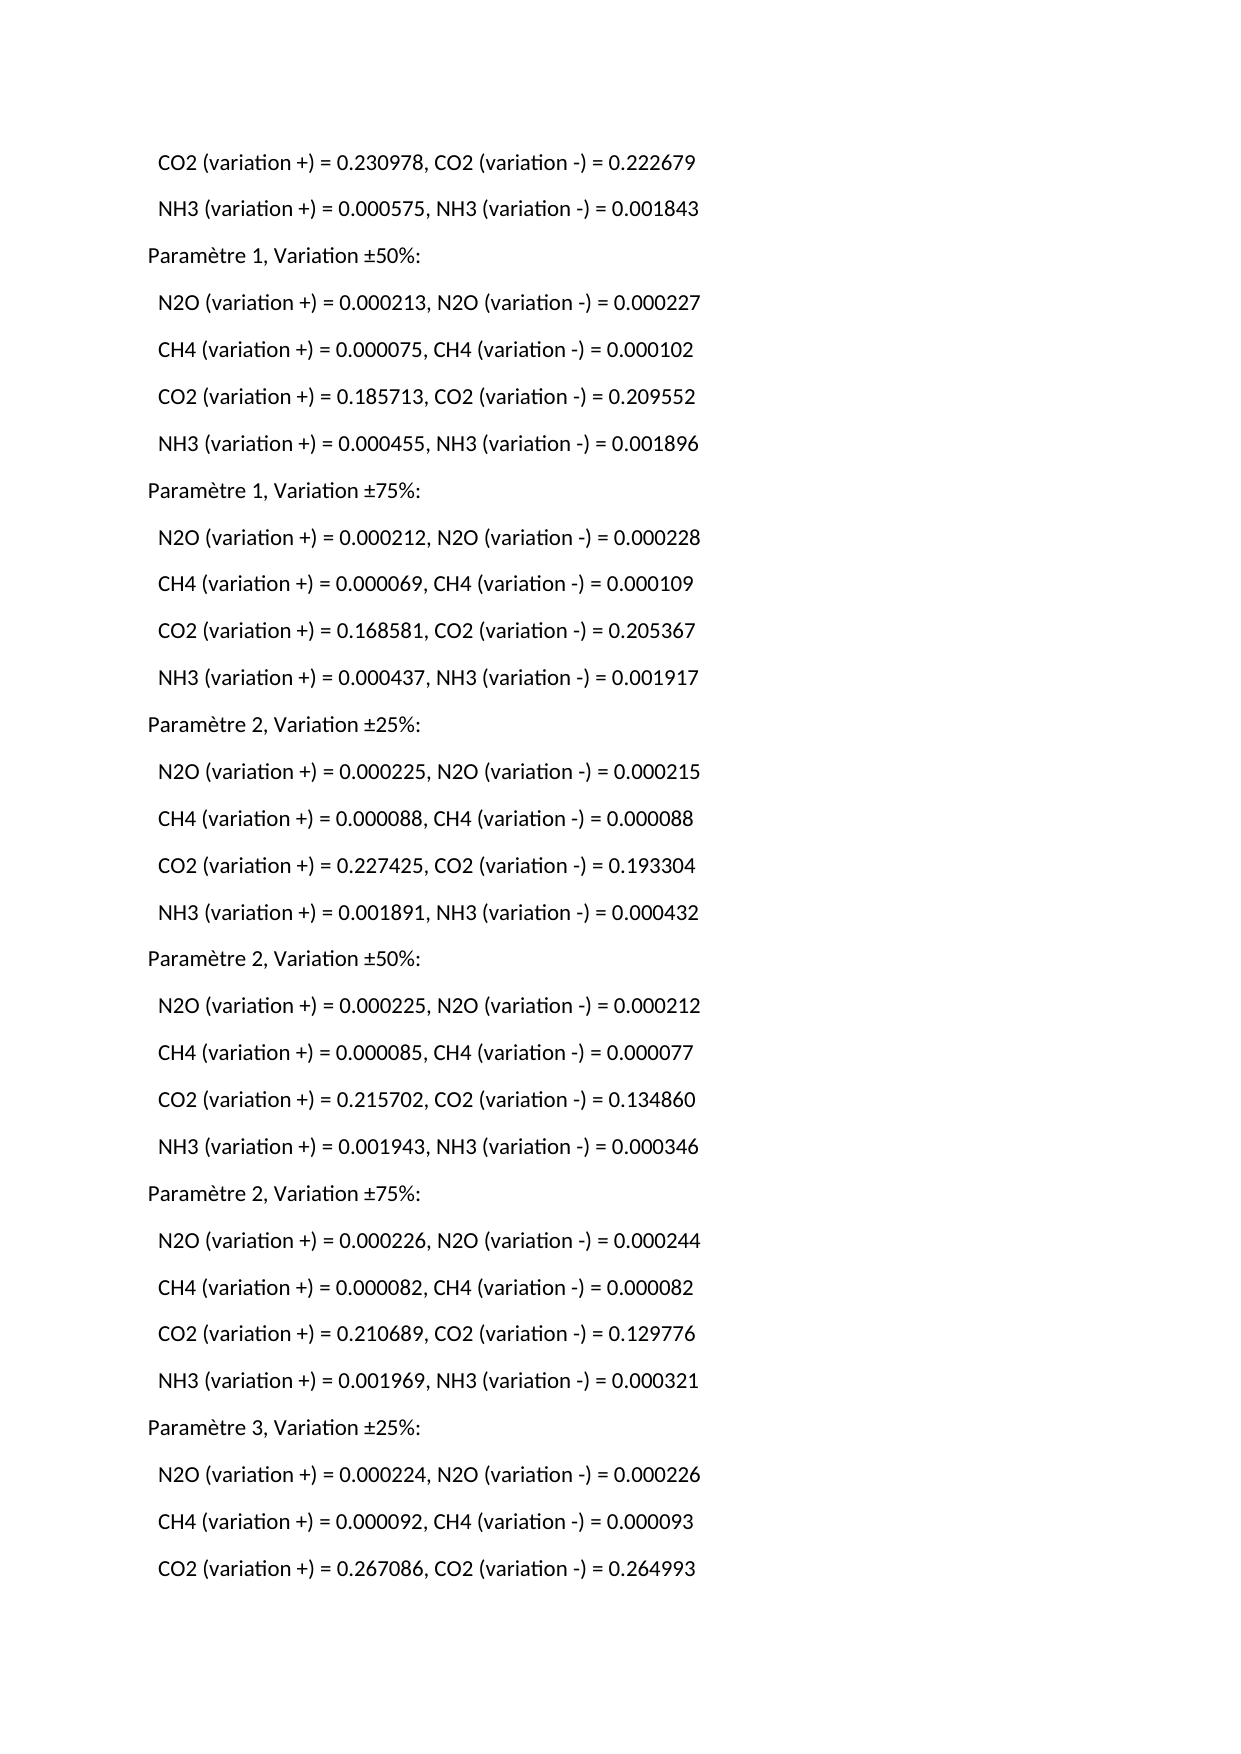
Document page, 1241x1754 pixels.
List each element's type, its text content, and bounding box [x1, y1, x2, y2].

text N2O (variation +) = 0.000212, N2O (variation -) = 0.000228 [148, 523, 1093, 551]
text CO2 (variation +) = 0.215702, CO2 (variation -) = 0.134860 [148, 1085, 1093, 1113]
text Paramètre 2, Variation ±50%: [148, 944, 1093, 972]
text Paramètre 1, Variation ±50%: [148, 241, 1093, 269]
text NH3 (variation +) = 0.000437, NH3 (variation -) = 0.001917 [148, 663, 1093, 691]
text CH4 (variation +) = 0.000092, CH4 (variation -) = 0.000093 [148, 1507, 1093, 1535]
text Paramètre 1, Variation ±75%: [148, 476, 1093, 504]
text NH3 (variation +) = 0.001891, NH3 (variation -) = 0.000432 [148, 898, 1093, 926]
text N2O (variation +) = 0.000225, N2O (variation -) = 0.000215 [148, 757, 1093, 785]
text CO2 (variation +) = 0.227425, CO2 (variation -) = 0.193304 [148, 851, 1093, 879]
text CH4 (variation +) = 0.000069, CH4 (variation -) = 0.000109 [148, 569, 1093, 597]
text CH4 (variation +) = 0.000082, CH4 (variation -) = 0.000082 [148, 1273, 1093, 1301]
text CO2 (variation +) = 0.210689, CO2 (variation -) = 0.129776 [148, 1319, 1093, 1347]
text N2O (variation +) = 0.000224, N2O (variation -) = 0.000226 [148, 1460, 1093, 1488]
text NH3 (variation +) = 0.000575, NH3 (variation -) = 0.001843 [148, 194, 1093, 222]
text CO2 (variation +) = 0.185713, CO2 (variation -) = 0.209552 [148, 382, 1093, 410]
text CO2 (variation +) = 0.267086, CO2 (variation -) = 0.264993 [148, 1554, 1093, 1582]
text NH3 (variation +) = 0.001969, NH3 (variation -) = 0.000321 [148, 1366, 1093, 1394]
text CH4 (variation +) = 0.000085, CH4 (variation -) = 0.000077 [148, 1038, 1093, 1066]
text Paramètre 2, Variation ±25%: [148, 710, 1093, 738]
text Paramètre 3, Variation ±25%: [148, 1413, 1093, 1441]
text Paramètre 2, Variation ±75%: [148, 1179, 1093, 1207]
text CO2 (variation +) = 0.168581, CO2 (variation -) = 0.205367 [148, 616, 1093, 644]
text CH4 (variation +) = 0.000075, CH4 (variation -) = 0.000102 [148, 335, 1093, 363]
text N2O (variation +) = 0.000213, N2O (variation -) = 0.000227 [148, 288, 1093, 316]
text NH3 (variation +) = 0.001943, NH3 (variation -) = 0.000346 [148, 1132, 1093, 1160]
text N2O (variation +) = 0.000226, N2O (variation -) = 0.000244 [148, 1226, 1093, 1254]
text CO2 (variation +) = 0.230978, CO2 (variation -) = 0.222679 [148, 148, 1093, 176]
text NH3 (variation +) = 0.000455, NH3 (variation -) = 0.001896 [148, 429, 1093, 457]
text CH4 (variation +) = 0.000088, CH4 (variation -) = 0.000088 [148, 804, 1093, 832]
text N2O (variation +) = 0.000225, N2O (variation -) = 0.000212 [148, 991, 1093, 1019]
